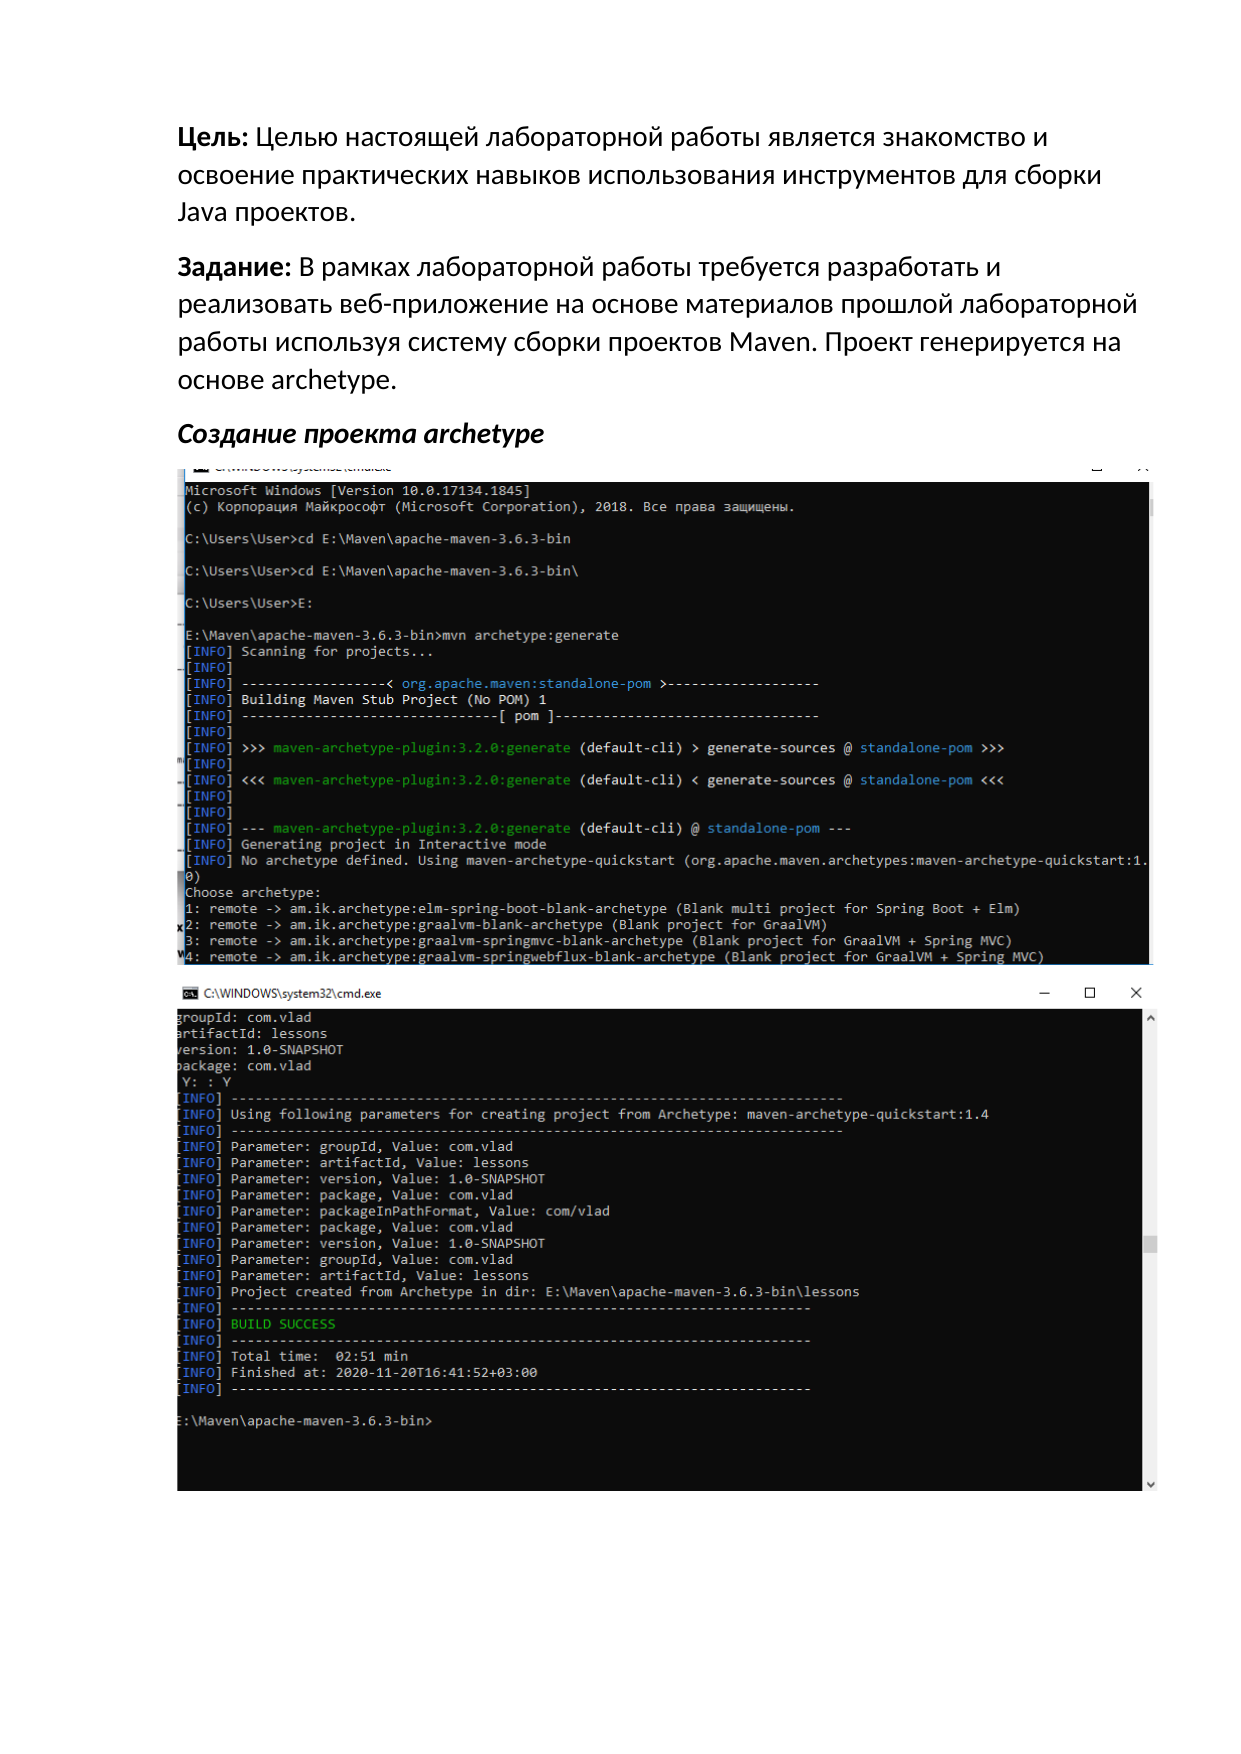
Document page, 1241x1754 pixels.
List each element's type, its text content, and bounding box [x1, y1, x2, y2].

text Задание: В рамках лабораторной работы требуется разработать и реализовать веб-приложение на основе материалов прошлой лабораторной работы используя систему сборки проектов Maven. Проект генерируется на основе archetype. [177, 248, 1152, 397]
picture [177, 982, 1158, 1491]
text Цель: Целью настоящей лабораторной работы является знакомство и освоение практических навыков использования инструментов для сборки Java проектов. [177, 118, 1152, 229]
text Создание проекта archetype [177, 415, 1152, 451]
picture [177, 469, 1154, 965]
